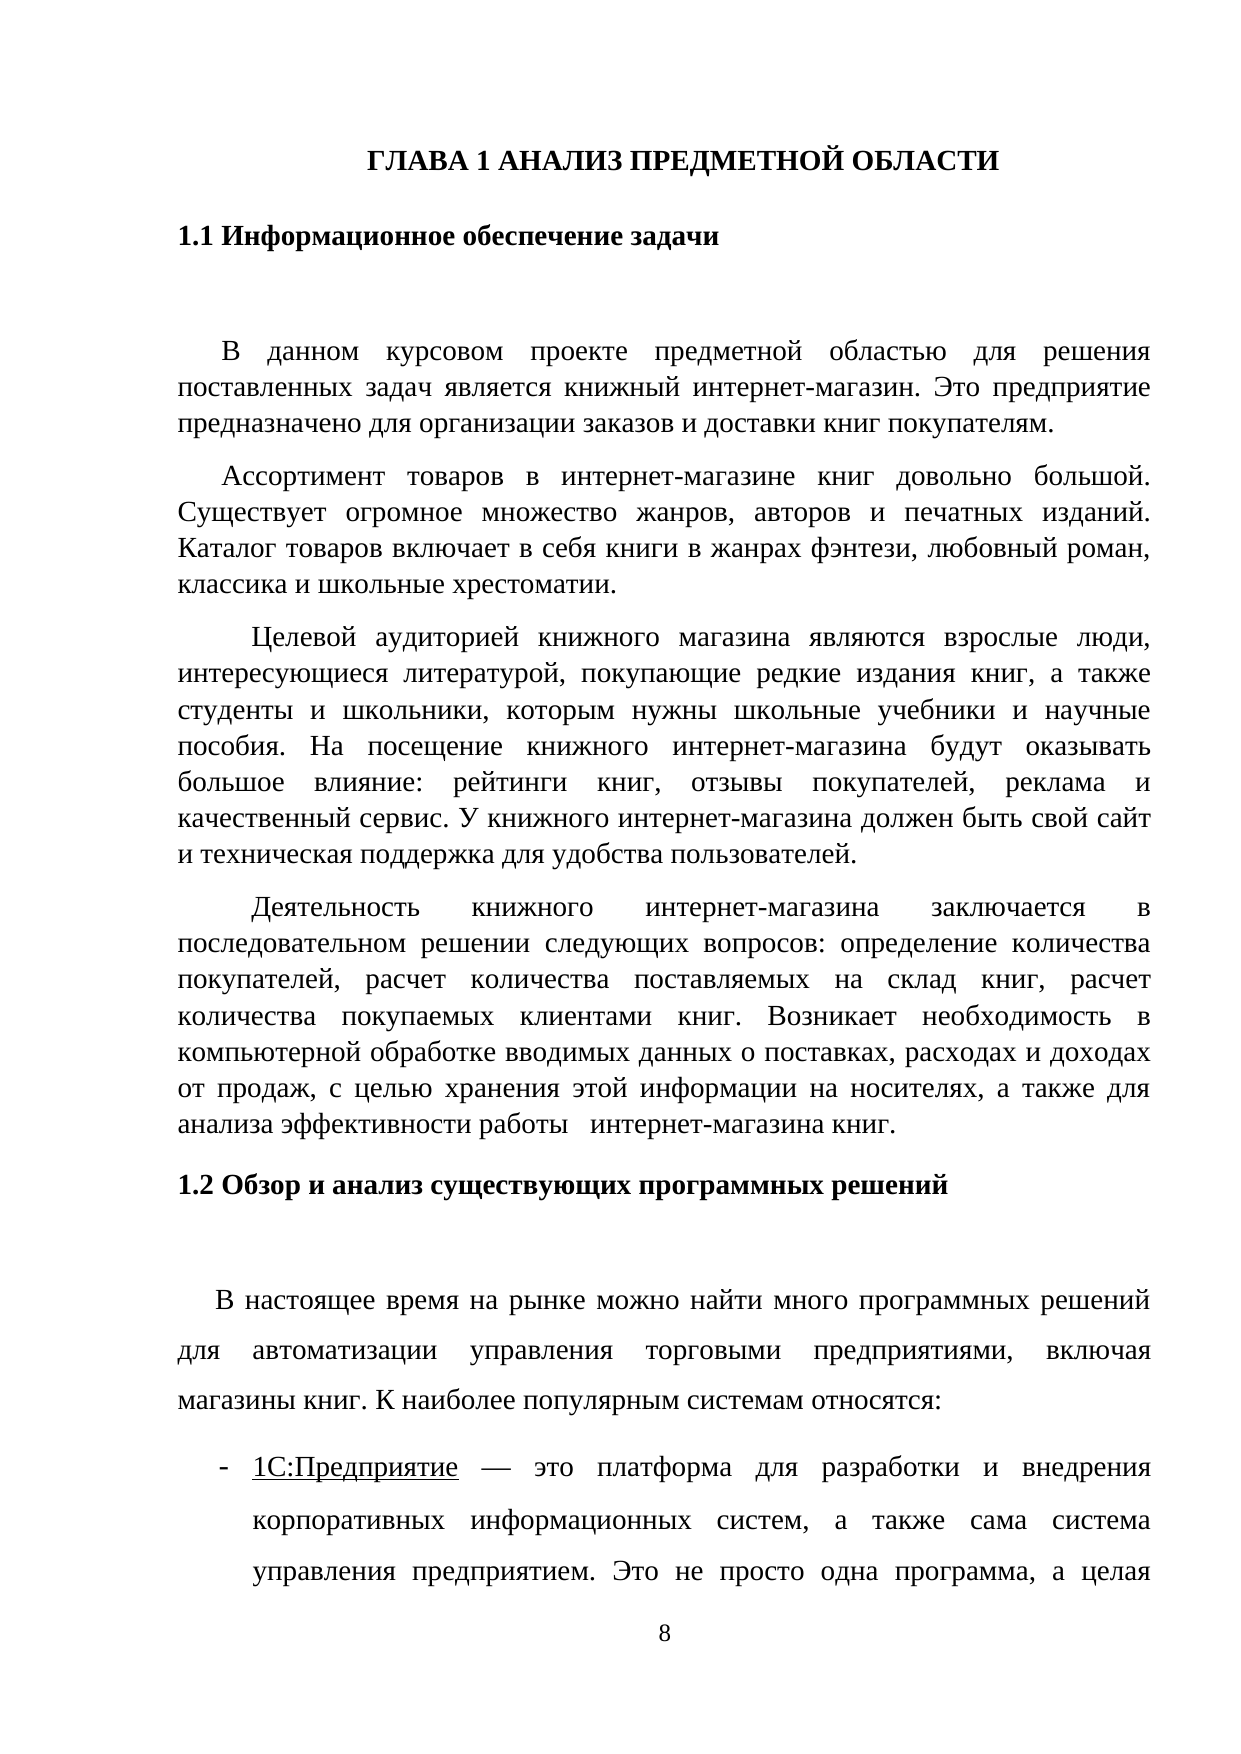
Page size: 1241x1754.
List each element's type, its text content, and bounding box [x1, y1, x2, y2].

text В настоящее время на рынке можно найти много программных решений для автоматизации управления торговыми предприятиями, включая магазины книг. К наиболее популярным системам относятся: [177, 1282, 1152, 1416]
text Целевой аудиторией книжного магазина являются взрослые люди, интересующиеся литературой, покупающие редкие издания книг, а также студенты и школьники, которым нужны школьные учебники и научные пособия. На посещение книжного интернет-магазина будут оказывать большое влияние: рейтинги книг, отзывы покупателей, реклама и качественный сервис. У книжного интернет-магазина должен быть свой сайт и техническая поддержка для удобства пользователей. [177, 619, 1152, 870]
subtitle ГЛАВА 1 АНАЛИЗ ПРЕДМЕТНОЙ ОБЛАСТИ [215, 143, 1152, 177]
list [215, 1449, 1152, 1586]
text Деятельность книжного интернет-магазина заключается в последовательном решении следующих вопросов: определение количества покупателей, расчет количества поставляемых на склад книг, расчет количества покупаемых клиентами книг. Возникает необходимость в компьютерной обработке вводимых данных о поставках, расходах и доходах от продаж, с целью хранения этой информации на носителях, а также для анализа эффективности работы интернет-магазина книг. [177, 889, 1152, 1139]
subtitle 1.2 Обзор и анализ существующих программных решений [177, 1167, 1152, 1201]
text В данном курсовом проекте предметной областью для решения поставленных задач является книжный интернет-магазин. Это предприятие предназначено для организации заказов и доставки книг покупателям. [177, 333, 1152, 439]
subtitle Информационное обеспечение задачи [177, 218, 1152, 252]
text Ассортимент товаров в интернет-магазине книг довольно большой. Существует огромное множество жанров, авторов и печатных изданий. Каталог товаров включает в себя книги в жанрах фэнтези, любовный роман, классика и школьные хрестоматии. [177, 458, 1152, 600]
